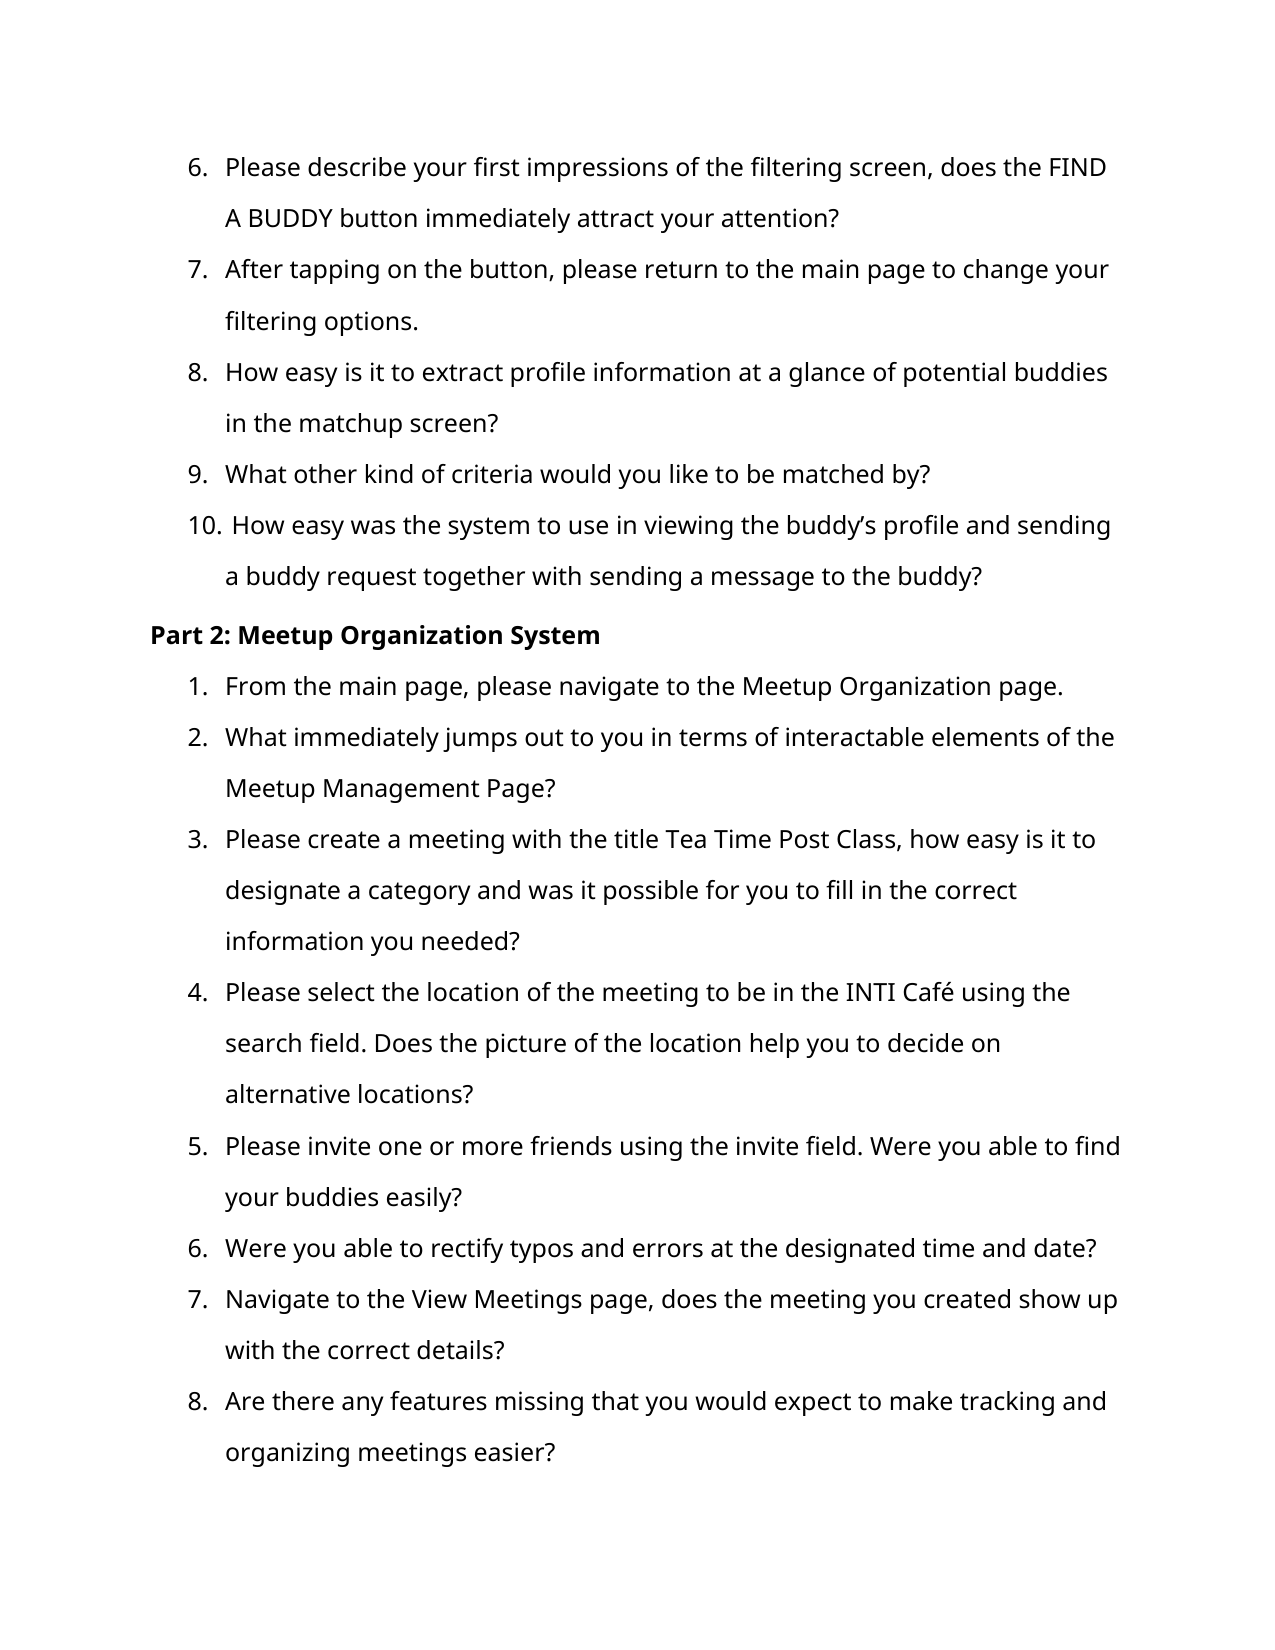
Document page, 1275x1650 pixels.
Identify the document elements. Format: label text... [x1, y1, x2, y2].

list How easy is it to extract profile information at a glance of potential buddies in the matchup screen? [187, 354, 1125, 439]
list What immediately jumps out to you in terms of interactable elements of the Meetup Management Page? [187, 720, 1125, 805]
list After tapping on the button, please return to the main page to change your filtering options. [187, 252, 1125, 337]
list What other kind of criteria would you like to be matched by? [187, 456, 1125, 490]
list Are there any features missing that you would expect to make tracking and organizing meetings easier? [187, 1383, 1125, 1468]
list Please invite one or more friends using the invite field. Were you able to find your buddies easily? [187, 1128, 1125, 1213]
list Please select the location of the meeting to be in the INTI Café using the search field. Does the picture of the location help you to decide on alternative locations? [187, 975, 1125, 1111]
list Navigate to the View Meetings page, does the meeting you created show up with the correct details? [187, 1281, 1125, 1366]
text Part 2: Meetup Organization System [150, 618, 1125, 652]
list Please create a meeting with the title Tea Time Post Class, how easy is it to designate a category and was it possible for you to fill in the correct information you needed? [187, 822, 1125, 958]
list Were you able to rectify typos and errors at the designated time and date? [187, 1230, 1125, 1264]
list How easy was the system to use in viewing the buddy’s profile and sending a buddy request together with sending a message to the buddy? [187, 507, 1125, 592]
list Please describe your first impressions of the filtering screen, does the FIND A BUDDY button immediately attract your attention? [187, 150, 1125, 235]
list From the main page, please navigate to the Meetup Organization page. [187, 669, 1125, 703]
